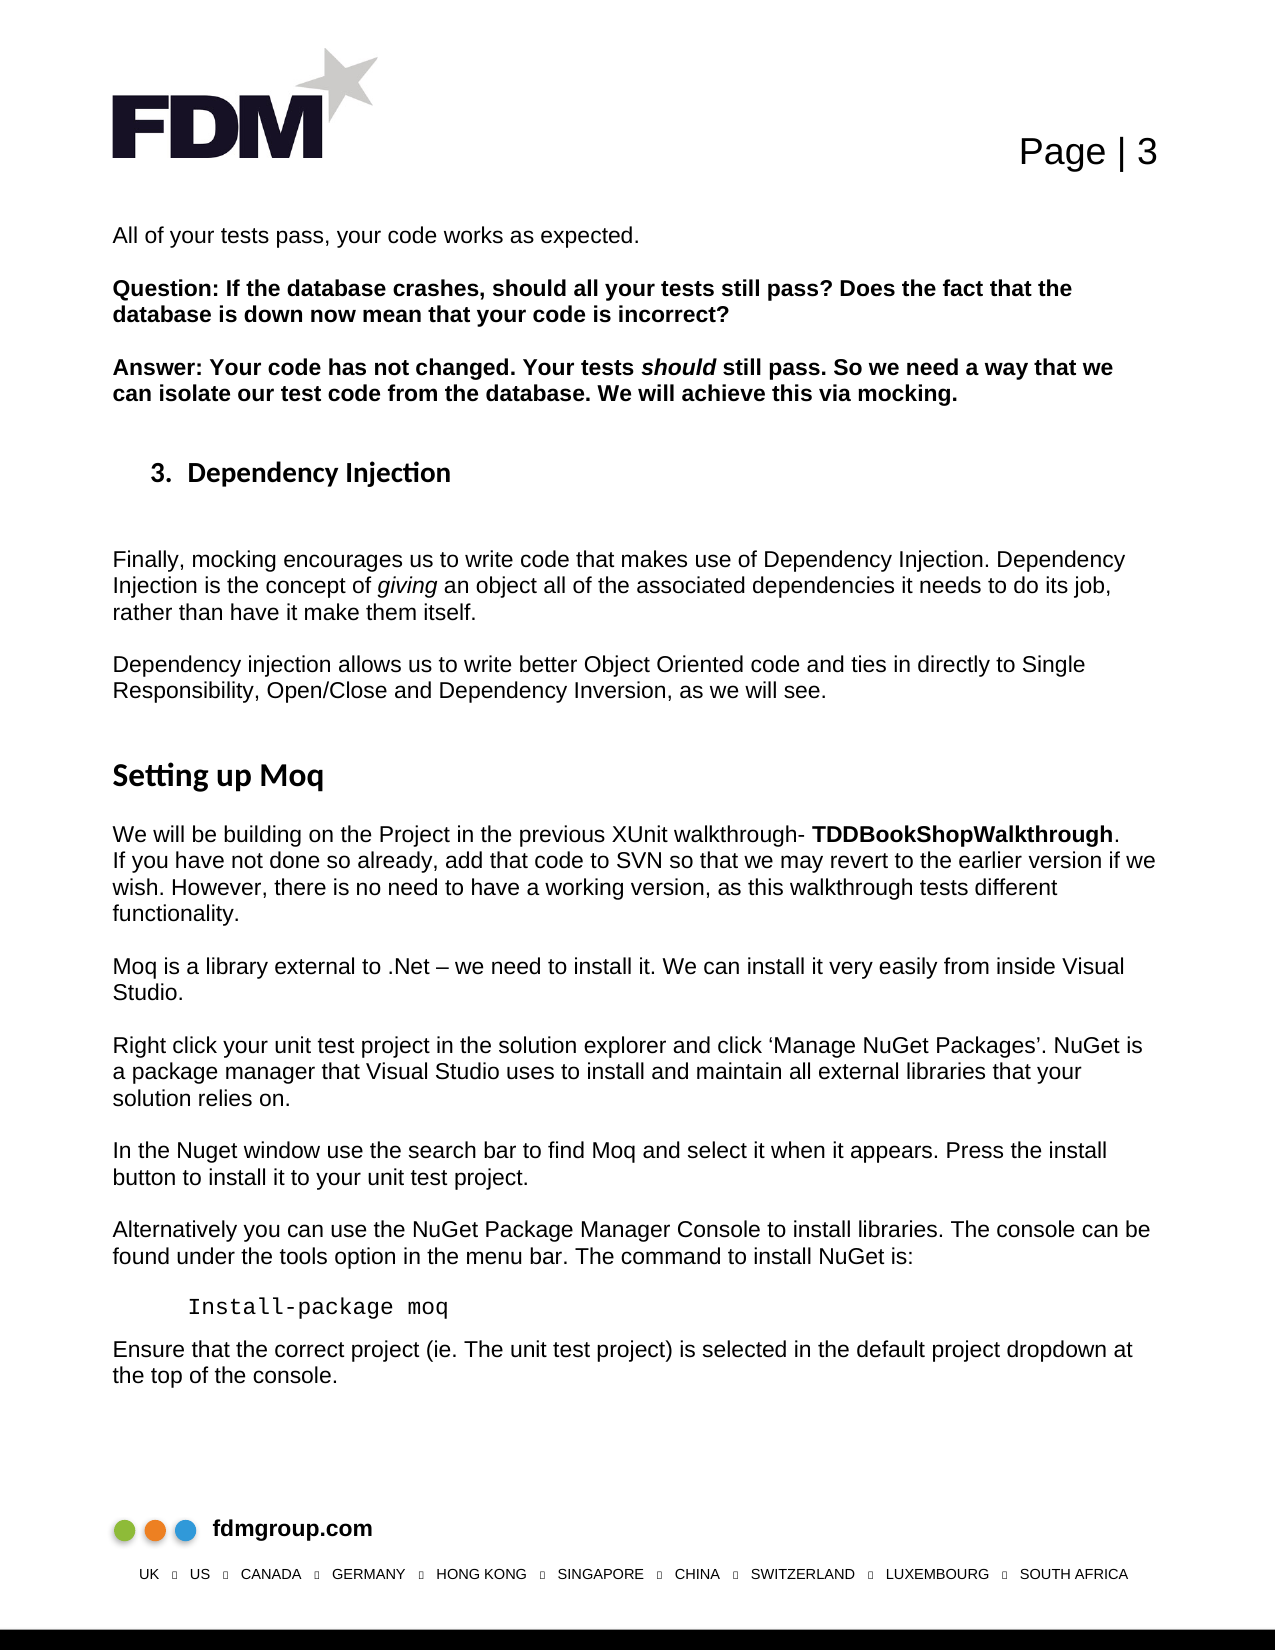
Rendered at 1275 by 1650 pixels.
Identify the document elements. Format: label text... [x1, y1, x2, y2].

text All of your tests pass, your code works as expected. [112, 222, 1158, 248]
text Dependency injection allows us to write better Object Oriented code and ties in directly to Single Responsibility, Open/Close and Dependency Inversion, as we will see. [112, 651, 1158, 704]
text Install-package moq [112, 1295, 1158, 1321]
text Moq is a library external to .Net – we need to install it. We can install it very easily from inside Visual Studio. [112, 953, 1158, 1005]
text Answer: Your code has not changed. Your tests should still pass. So we need a way that we can isolate our test code from the database. We will achieve this via mocking. [112, 354, 1158, 406]
list Dependency Injection [150, 454, 1158, 489]
text We will be building on the Project in the previous XUnit walkthrough- TDDBookShopWalkthrough. [112, 821, 1158, 847]
text Question: If the database crashes, should all your tests still pass? Does the fact that the database is down now mean that your code is incorrect? [112, 275, 1158, 327]
text Ensure that the correct project (ie. The unit test project) is selected in the default project dropdown at the top of the console. [112, 1336, 1158, 1388]
text If you have not done so already, add that code to SVN so that we may revert to the earlier version if we wish. However, there is no need to have a working version, as this walkthrough tests different functionality. [112, 847, 1158, 926]
text In the Nuget window use the search bar to find Moq and select it when it appears. Press the install button to install it to your unit test project. [112, 1137, 1158, 1190]
text Finally, mocking encourages us to write code that makes use of Dependency Injection. Dependency Injection is the concept of giving an object all of the associated dependencies it needs to do its job, rather than have it make them itself. [112, 546, 1158, 625]
text Alternatively you can use the NuGet Package Manager Console to install libraries. The console can be found under the tools option in the menu bar. The command to install NuGet is: [112, 1216, 1158, 1269]
picture [112, 48, 378, 158]
text Right click your unit test project in the solution explorer and click ‘Manage NuGet Packages’. NuGet is a package manager that Visual Studio uses to install and maintain all external libraries that your solution relies on. [112, 1032, 1158, 1111]
text Setting up Moq [112, 754, 1158, 794]
